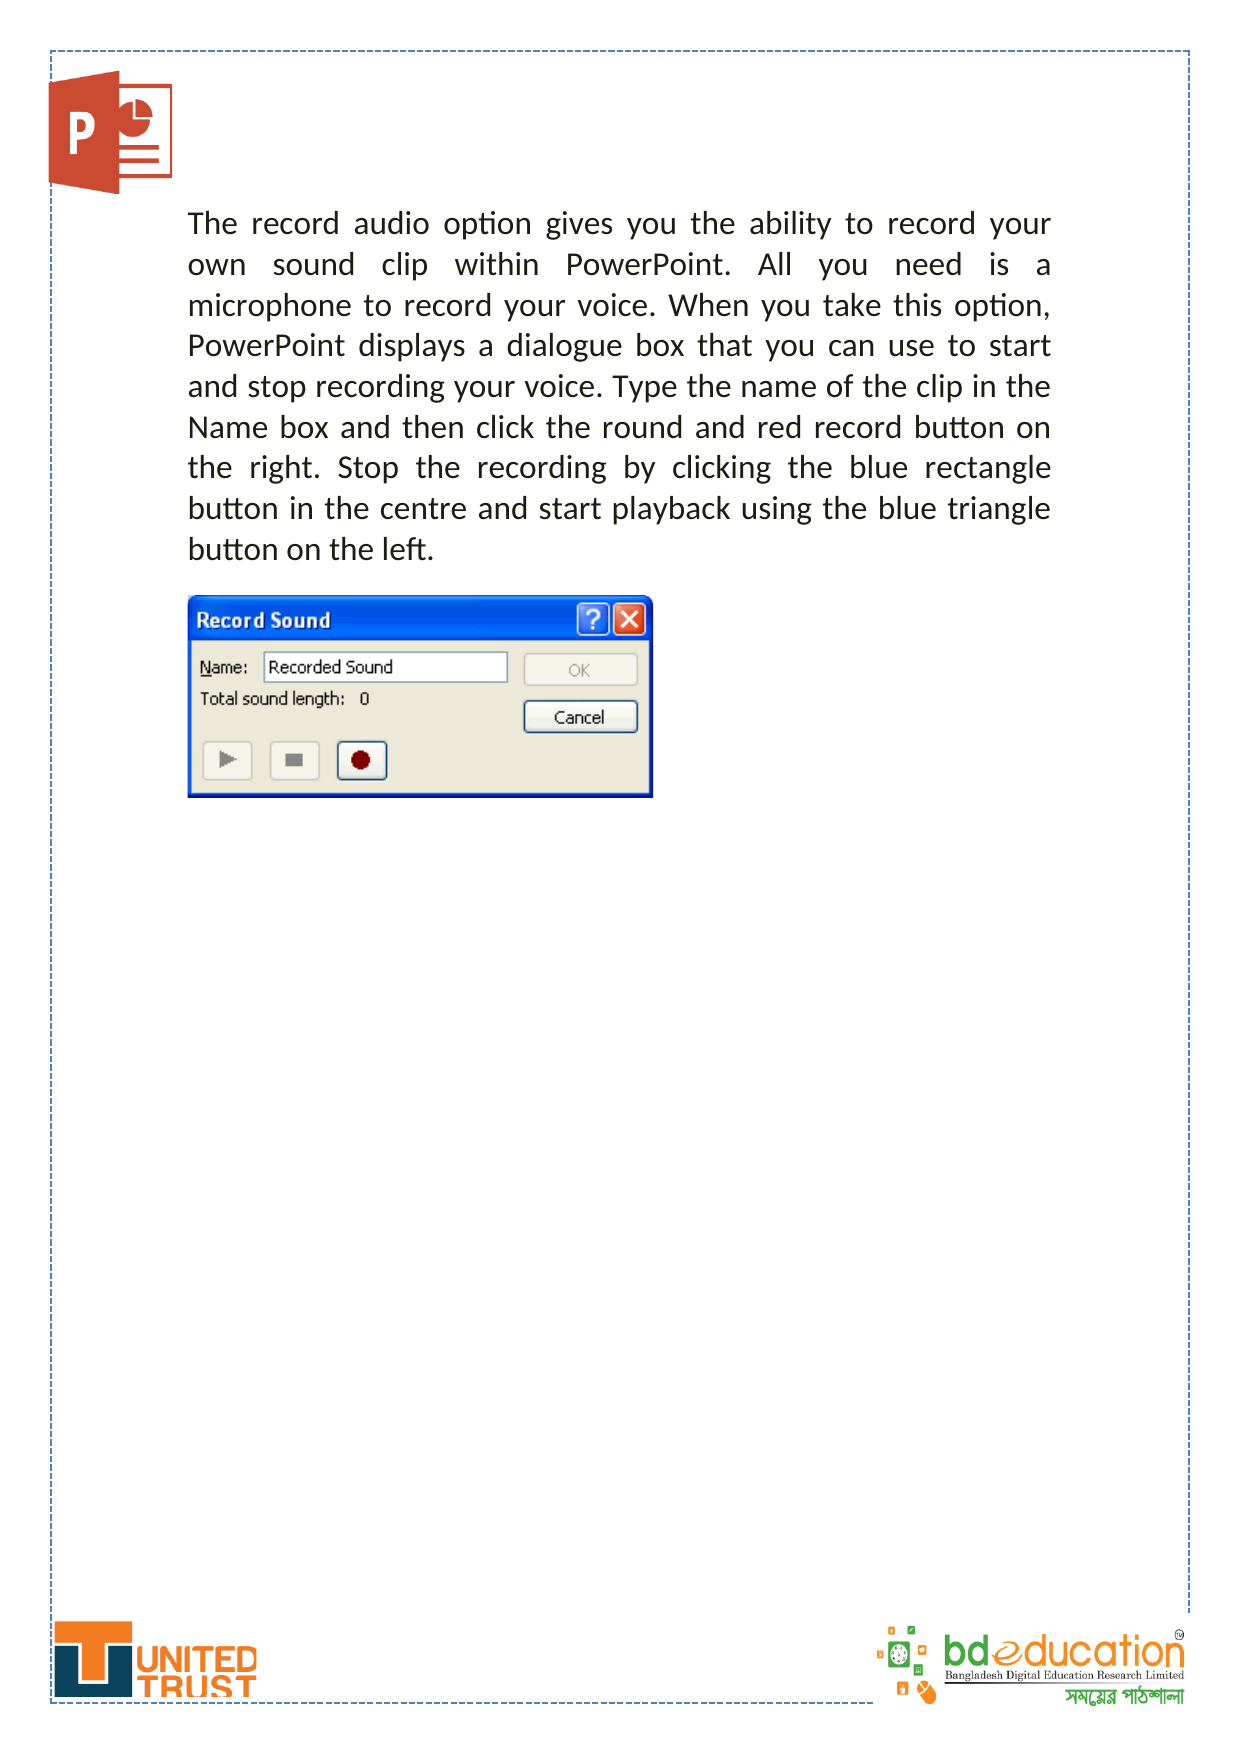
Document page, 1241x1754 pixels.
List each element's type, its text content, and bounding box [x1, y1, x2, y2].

picture [873, 1613, 1193, 1707]
picture [47, 70, 172, 193]
picture [53, 1621, 256, 1697]
subtitle The record audio option gives you the ability to record your own sound clip within PowerPoint. All you need is a microphone to record your voice. When you take this option, PowerPoint displays a dialogue box that you can use to start and stop recording your voice. Type the name of the clip in the Name box and then click the round and red record button on the right. Stop the recording by clicking the blue rectangle button in the centre and start playback using the blue triangle button on the left. [187, 202, 1053, 569]
picture [187, 595, 654, 798]
